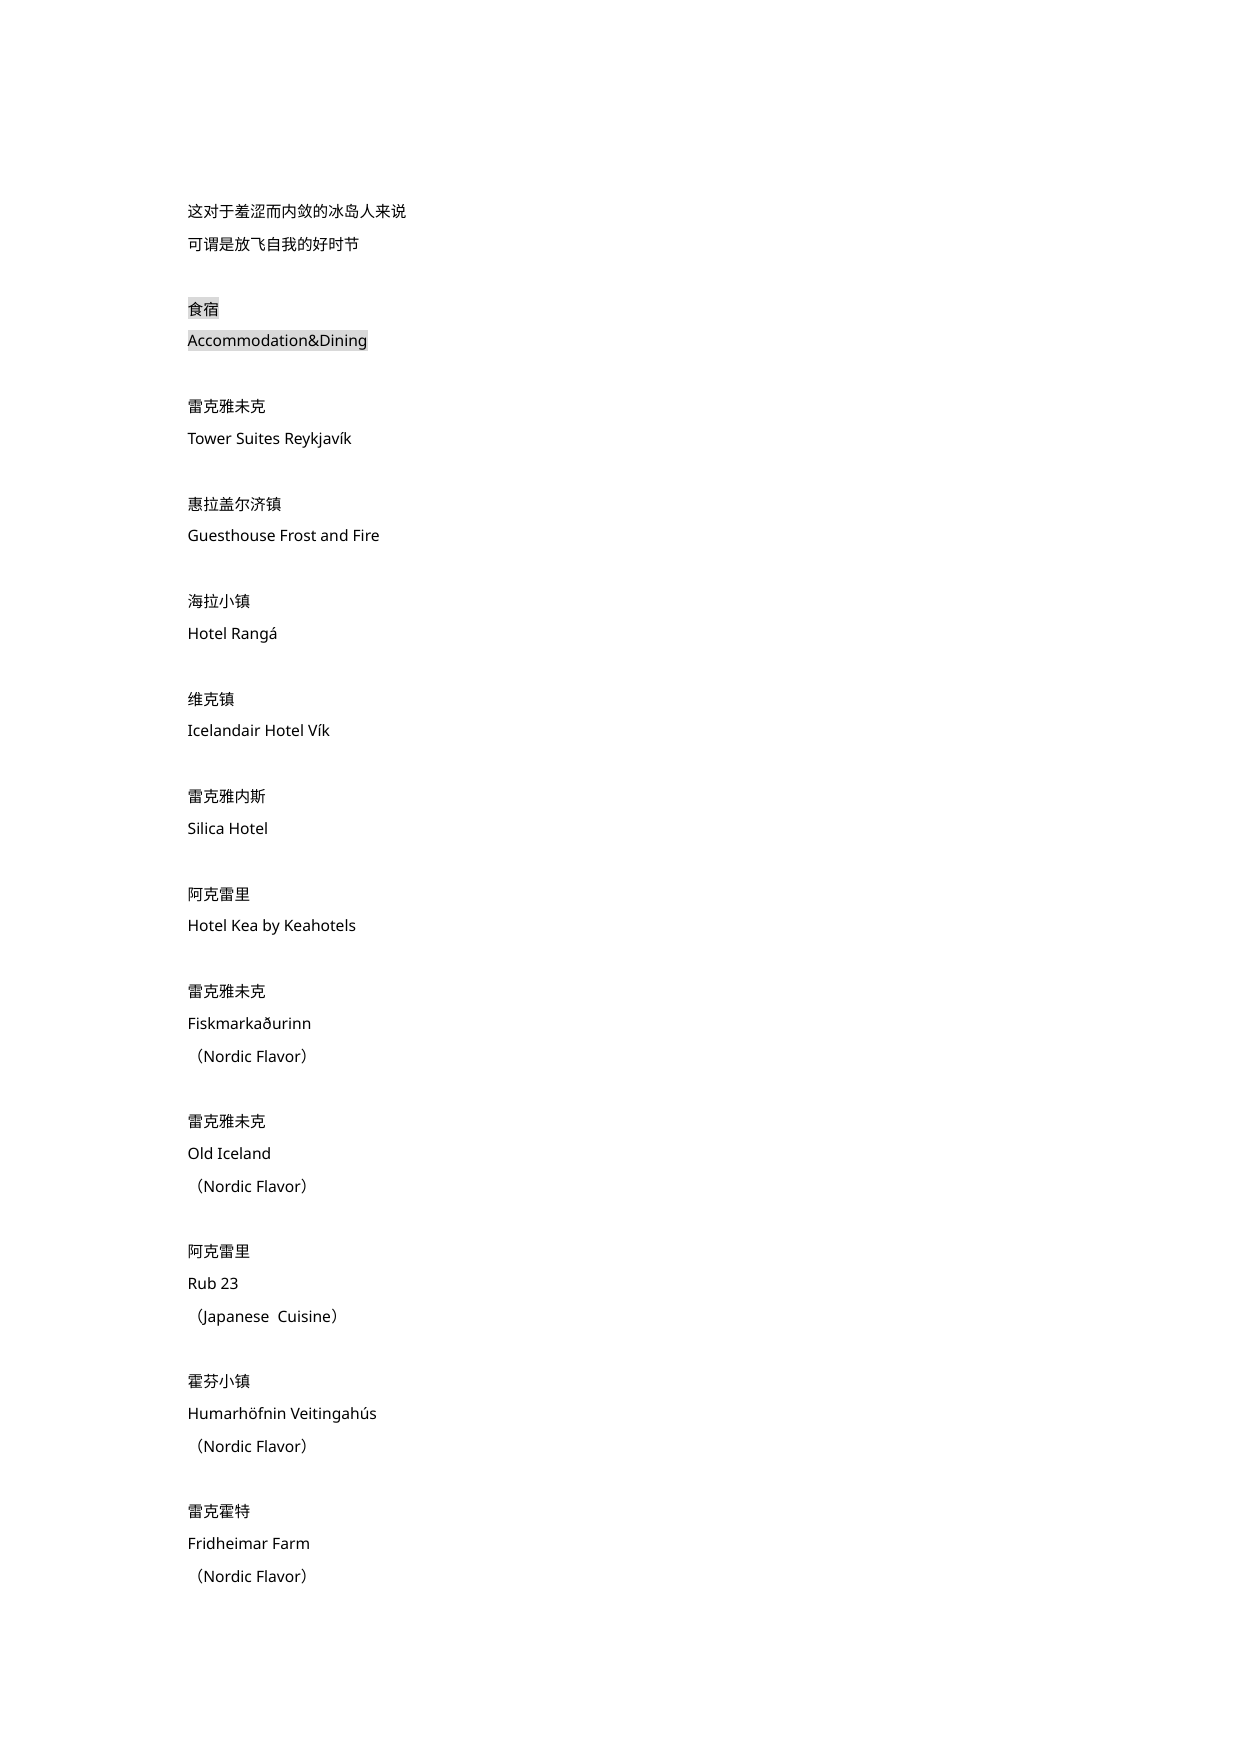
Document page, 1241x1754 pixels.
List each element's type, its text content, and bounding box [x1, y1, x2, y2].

text 这对于羞涩而内敛的冰岛人来说 [187, 194, 1053, 227]
text Fiskmarkaðurinn [187, 1007, 1053, 1039]
text 维克镇 [187, 682, 1053, 714]
text 阿克雷里 [187, 1234, 1053, 1267]
text Hotel Rangá [187, 617, 1053, 649]
text Guesthouse Frost and Fire [187, 519, 1053, 552]
text （Japanese Cuisine） [187, 1299, 1053, 1332]
text 阿克雷里 [187, 877, 1053, 909]
text 雷克雅未克 [187, 974, 1053, 1007]
text （Nordic Flavor） [187, 1039, 1053, 1072]
text Hotel Kea by Keahotels [187, 909, 1053, 942]
text 可谓是放飞自我的好时节 [187, 227, 1053, 259]
text （Nordic Flavor） [187, 1559, 1053, 1592]
text 霍芬小镇 [187, 1364, 1053, 1397]
list Accommodation&Dining [187, 324, 1053, 357]
text Icelandair Hotel Vík [187, 714, 1053, 747]
text 惠拉盖尔济镇 [187, 487, 1053, 519]
text 海拉小镇 [187, 584, 1053, 617]
text （Nordic Flavor） [187, 1429, 1053, 1462]
text 雷克雅未克 [187, 389, 1053, 422]
text Rub 23 [187, 1267, 1053, 1299]
text Humarhöfnin Veitingahús [187, 1397, 1053, 1429]
text Silica Hotel [187, 812, 1053, 844]
text Tower Suites Reykjavík [187, 422, 1053, 454]
text Old Iceland [187, 1137, 1053, 1169]
text （Nordic Flavor） [187, 1169, 1053, 1202]
list 食宿 [187, 292, 1053, 324]
text 雷克雅内斯 [187, 779, 1053, 812]
text 雷克雅未克 [187, 1104, 1053, 1137]
text 雷克霍特 [187, 1494, 1053, 1527]
text Fridheimar Farm [187, 1527, 1053, 1559]
